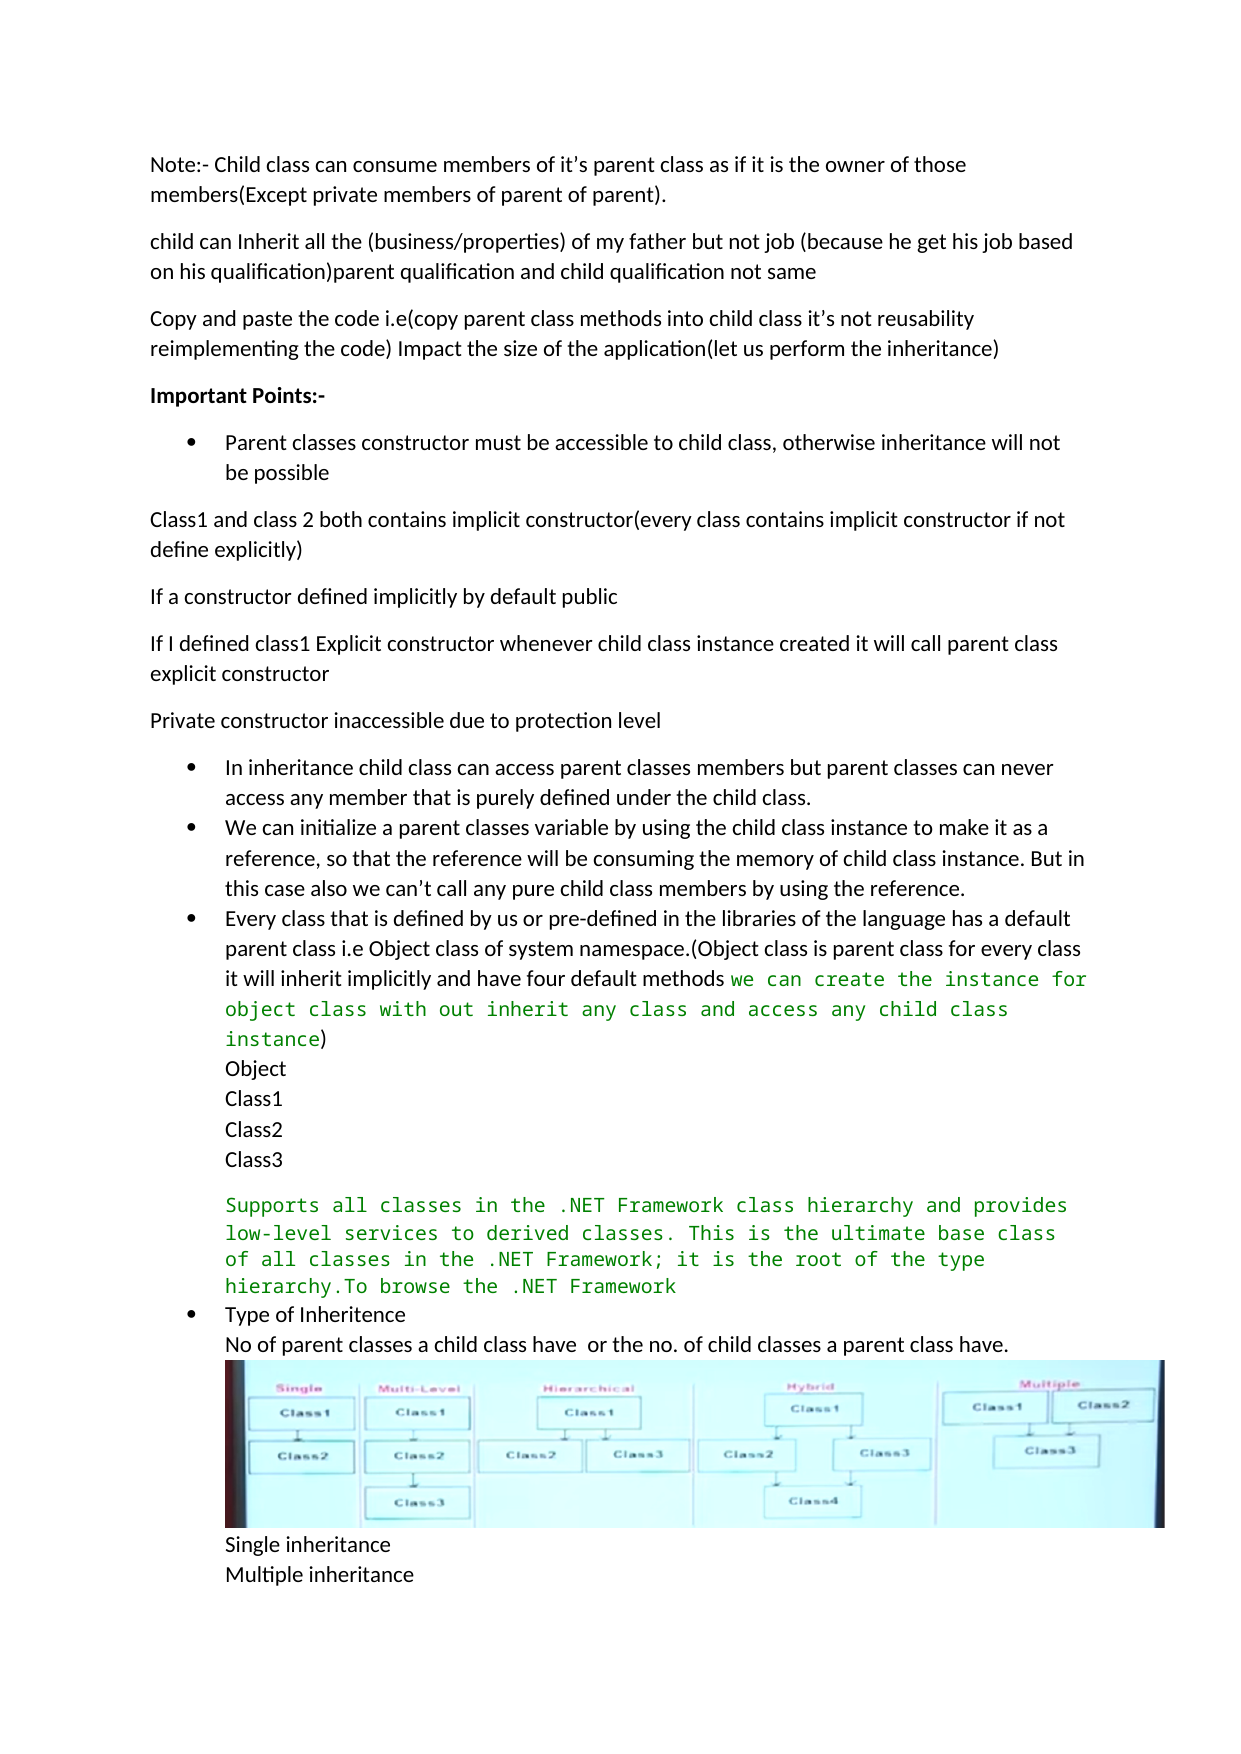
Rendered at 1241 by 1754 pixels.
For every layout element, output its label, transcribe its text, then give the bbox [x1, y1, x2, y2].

text Supports all classes in the .NET Framework class hierarchy and provides low-level services to derived classes. This is the ultimate base class of all classes in the .NET Framework; it is the root of the type hierarchy.To browse the .NET Framework [225, 1192, 1090, 1300]
list We can initialize a parent classes variable by using the child class instance to make it as a reference, so that the reference will be consuming the memory of child class instance. But in this case also we can’t call any pure child class members by using the reference. [187, 813, 1090, 902]
text Private constructor inaccessible due to protection level [150, 706, 1090, 734]
list Every class that is defined by us or pre-defined in the libraries of the language has a default parent class i.e Object class of system namespace.(Object class is parent class for every class it will inherit implicitly and have four default methods we can create the instance for object class with out inherit any class and access any child class instance) [187, 904, 1090, 1052]
list Single inheritance [225, 1530, 1090, 1558]
text Copy and paste the code i.e(copy parent class methods into child class it’s not reusability reimplementing the code) Impact the size of the application(let us perform the inheritance) [150, 304, 1090, 362]
text Note:- Child class can consume members of it’s parent class as if it is the owner of those members(Except private members of parent of parent). [150, 150, 1090, 208]
text If I defined class1 Explicit constructor whenever child class instance created it will call parent class explicit constructor [150, 629, 1090, 687]
picture [225, 1360, 1165, 1528]
list No of parent classes a child class have or the no. of child classes a parent class have. [225, 1330, 1090, 1358]
list Class3 [225, 1145, 1090, 1173]
list Type of Inheritence [187, 1300, 1090, 1328]
list In inheritance child class can access parent classes members but parent classes can never access any member that is purely defined under the child class. [187, 753, 1090, 811]
list Multiple inheritance [225, 1560, 1090, 1588]
list Parent classes constructor must be accessible to child class, otherwise inheritance will not be possible [187, 428, 1090, 486]
list Class1 [225, 1084, 1090, 1112]
text child can Inherit all the (business/properties) of my father but not job (because he get his job based on his qualification)parent qualification and child qualification not same [150, 227, 1090, 285]
list Object [225, 1054, 1090, 1082]
text Class1 and class 2 both contains implicit constructor(every class contains implicit constructor if not define explicitly) [150, 505, 1090, 563]
text Important Points:- [150, 381, 1090, 409]
list Class2 [225, 1115, 1090, 1143]
text If a constructor defined implicitly by default public [150, 582, 1090, 610]
